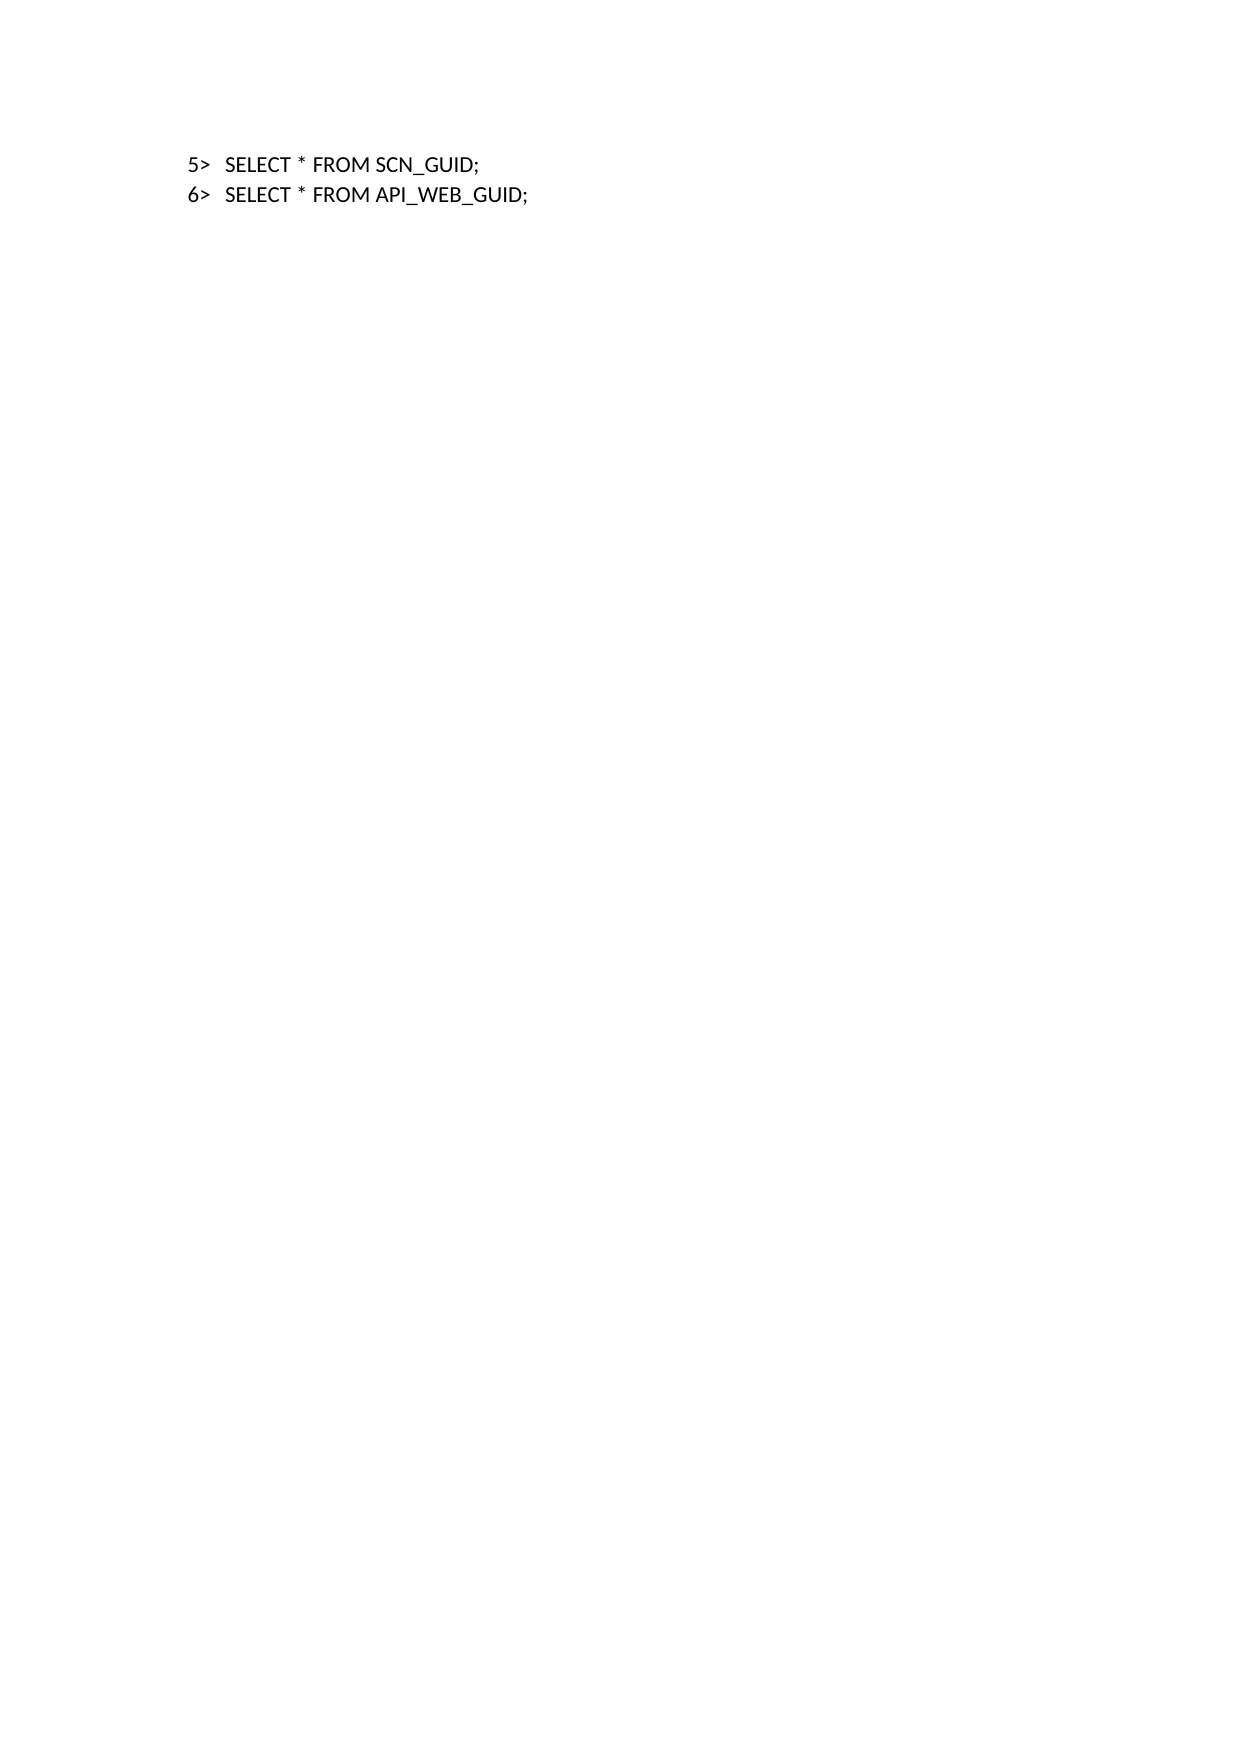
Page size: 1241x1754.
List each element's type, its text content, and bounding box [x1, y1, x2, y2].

list SELECT * FROM API_WEB_GUID; [187, 180, 1090, 208]
list SELECT * FROM SCN_GUID; [187, 150, 1090, 178]
